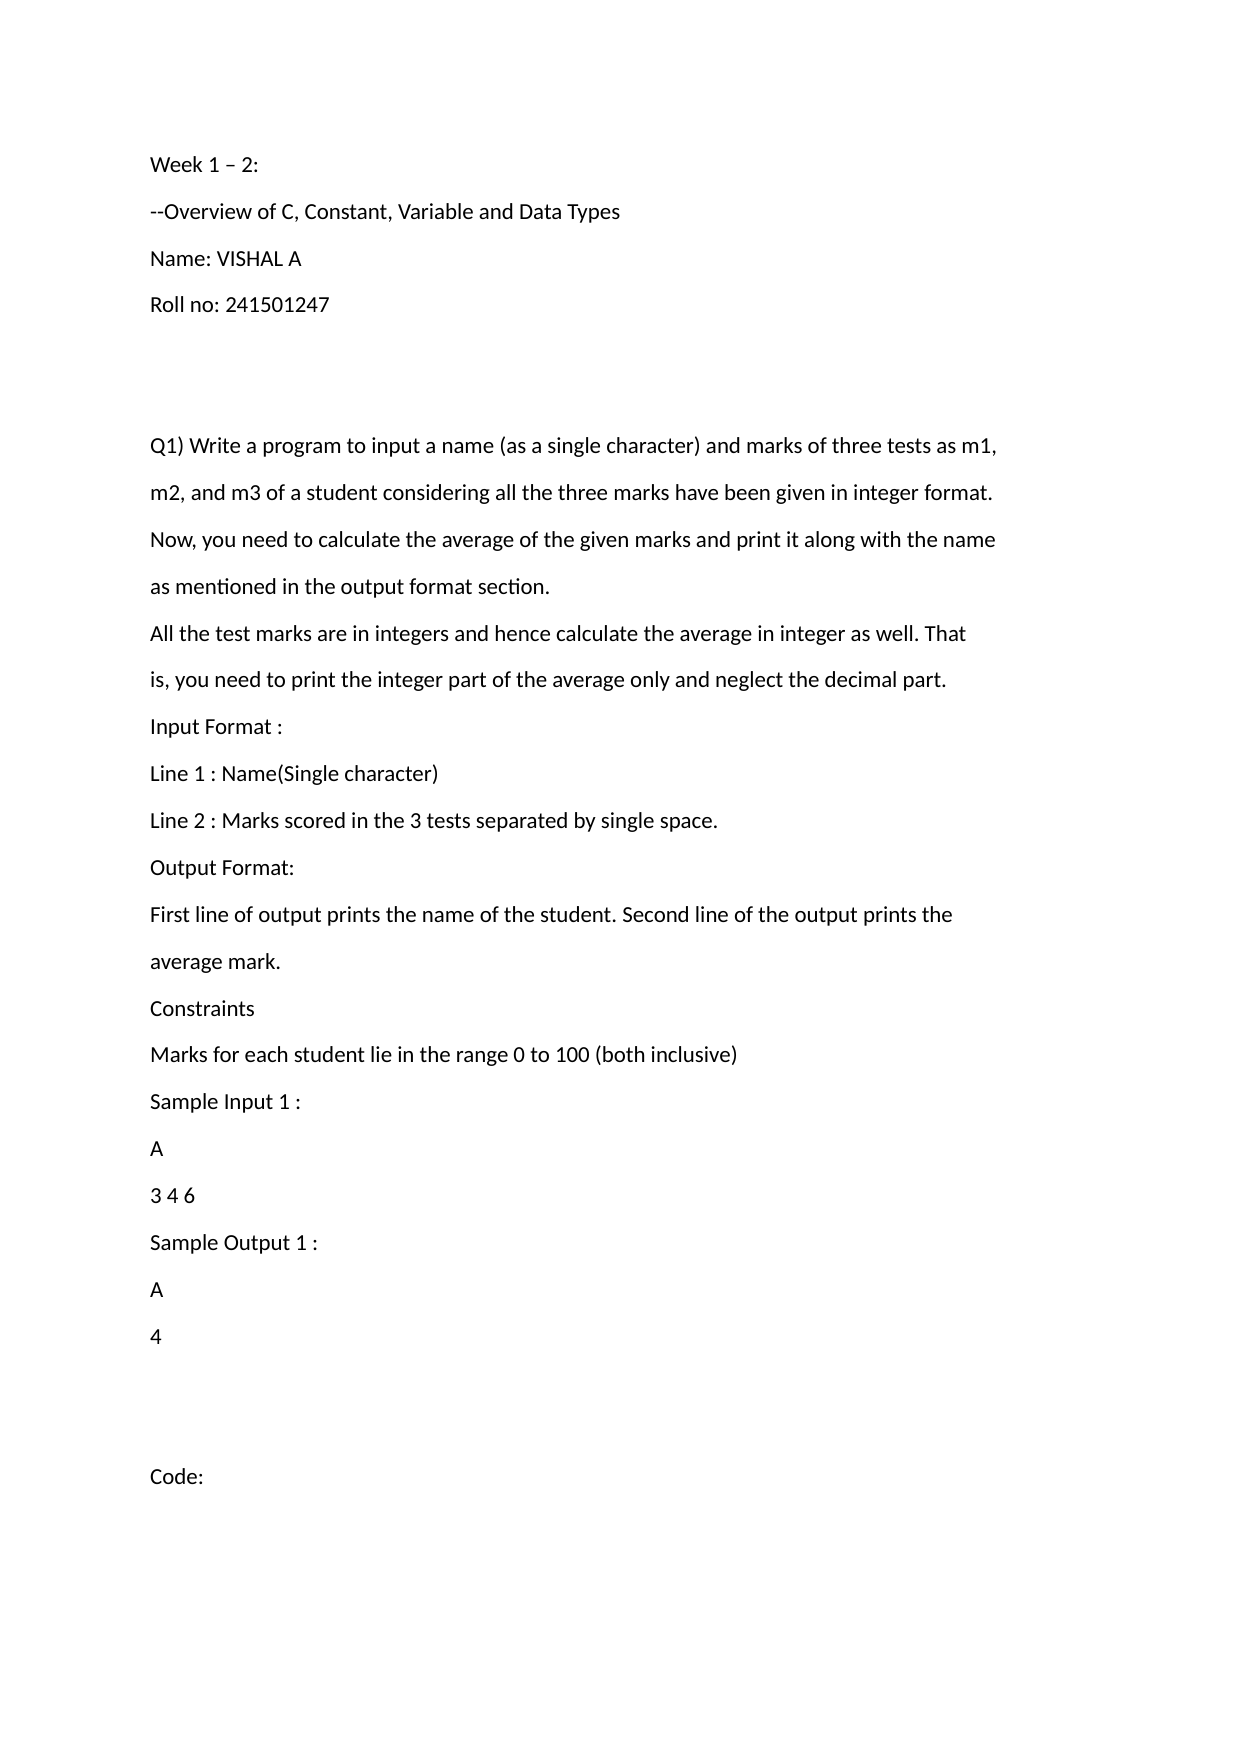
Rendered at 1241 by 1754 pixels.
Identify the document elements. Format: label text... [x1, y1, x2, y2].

text Marks for each student lie in the range 0 to 100 (both inclusive) [150, 1041, 1090, 1069]
text Output Format: [150, 853, 1090, 881]
text Name: VISHAL A [150, 244, 1090, 272]
text Sample Output 1 : [150, 1228, 1090, 1256]
text 4 [150, 1322, 1090, 1350]
text Sample Input 1 : [150, 1087, 1090, 1116]
text First line of output prints the name of the student. Second line of the output prints the [150, 900, 1090, 928]
text as mentioned in the output format section. [150, 572, 1090, 600]
text Q1) Write a program to input a name (as a single character) and marks of three tests as m1, [150, 431, 1090, 459]
text Code: [150, 1462, 1090, 1491]
text --Overview of C, Constant, Variable and Data Types [150, 197, 1090, 225]
text Week 1 – 2: [150, 150, 1090, 178]
text A [150, 1275, 1090, 1303]
text Input Format : [150, 712, 1090, 741]
text average mark. [150, 947, 1090, 975]
text All the test marks are in integers and hence calculate the average in integer as well. That [150, 619, 1090, 647]
text is, you need to print the integer part of the average only and neglect the decimal part. [150, 666, 1090, 694]
text 3 4 6 [150, 1181, 1090, 1209]
text A [150, 1134, 1090, 1162]
text m2, and m3 of a student considering all the three marks have been given in integer format. [150, 478, 1090, 506]
text Now, you need to calculate the average of the given marks and print it along with the name [150, 525, 1090, 553]
text Line 2 : Marks scored in the 3 tests separated by single space. [150, 806, 1090, 834]
text Line 1 : Name(Single character) [150, 759, 1090, 787]
text Roll no: 241501247 [150, 291, 1090, 319]
text Constraints [150, 994, 1090, 1022]
